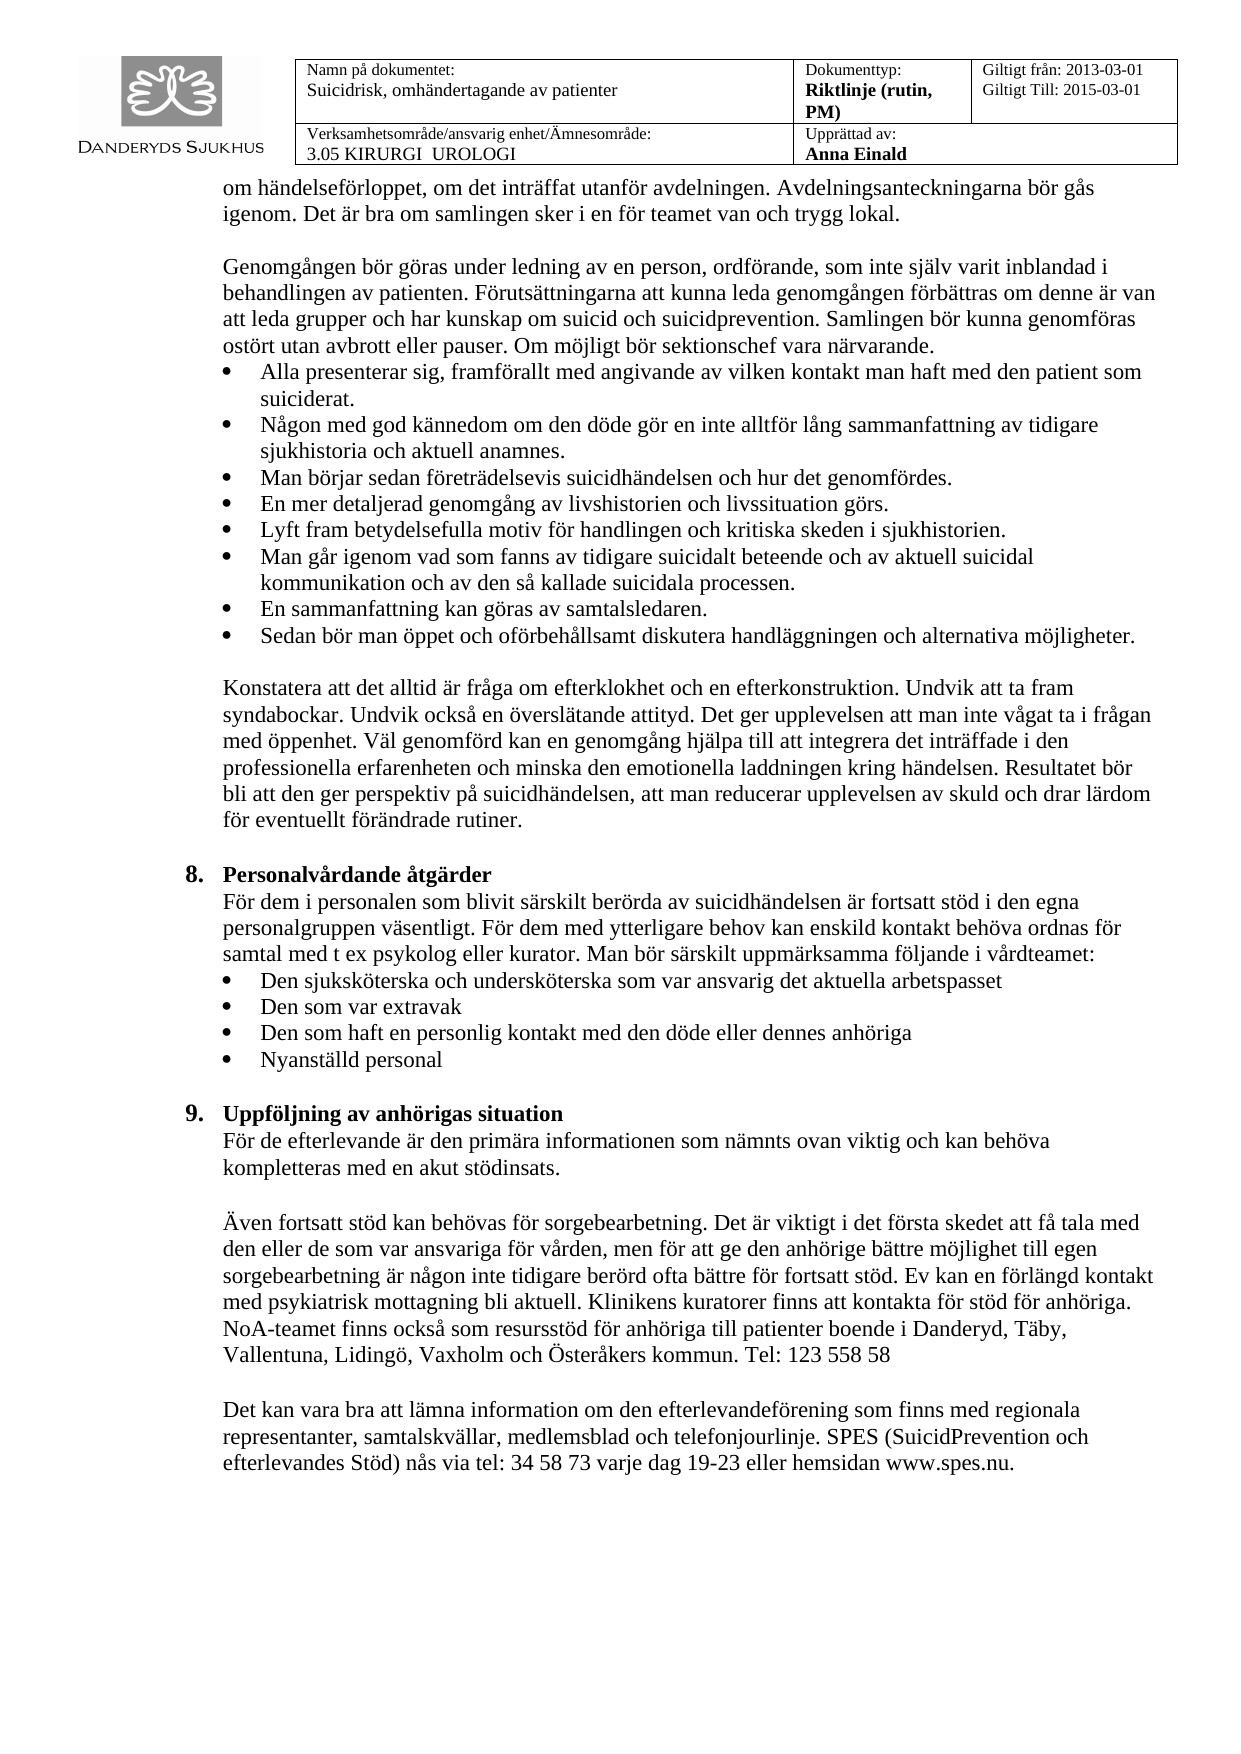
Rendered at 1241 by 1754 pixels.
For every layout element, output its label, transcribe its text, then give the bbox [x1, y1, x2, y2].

text För de efterlevande är den primära informationen som nämnts ovan viktig och kan behöva kompletteras med en akut stödinsats. [223, 1127, 1162, 1180]
text För dem i personalen som blivit särskilt berörda av suicidhändelsen är fortsatt stöd i den egna personalgruppen väsentligt. För dem med ytterligare behov kan enskild kontakt behöva ordnas för samtal med t ex psykolog eller kurator. Man bör särskilt uppmärksamma följande i vårdteamet: [223, 888, 1162, 967]
text Även fortsatt stöd kan behövas för sorgebearbetning. Det är viktigt i det första skedet att få tala med den eller de som var ansvariga för vården, men för att ge den anhörige bättre möjlighet till egen sorgebearbetning är någon inte tidigare berörd ofta bättre för fortsatt stöd. Ev kan en förlängd kontakt med psykiatrisk mottagning bli aktuell. Klinikens kuratorer finns att kontakta för stöd för anhöriga. NoA-teamet finns också som resursstöd för anhöriga till patienter boende i Danderyd, Täby, Vallentuna, Lidingö, Vaxholm och Österåkers kommun. Tel: 123 558 58 [223, 1209, 1162, 1367]
list Den sjuksköterska och undersköterska som var ansvarig det aktuella arbetspasset [223, 967, 1162, 993]
list Alla presenterar sig, framförallt med angivande av vilken kontakt man haft med den patient som suiciderat. [223, 358, 1162, 411]
list Man börjar sedan företrädelsevis suicidhändelsen och hur det genomfördes. [223, 464, 1162, 490]
list Lyft fram betydelsefulla motiv för handlingen och kritiska skeden i sjukhistorien. [223, 516, 1162, 543]
list En sammanfattning kan göras av samtalsledaren. [223, 595, 1162, 622]
list Nyanställd personal [223, 1046, 1162, 1072]
picture [78, 56, 264, 153]
list En mer detaljerad genomgång av livshistorien och livssituation görs. [223, 490, 1162, 516]
text Konstatera att det alltid är fråga om efterklokhet och en efterkonstruktion. Undvik att ta fram syndabockar. Undvik också en överslätande attityd. Det ger upplevelsen att man inte vågat ta i frågan med öppenhet. Väl genomförd kan en genomgång hjälpa till att integrera det inträffade i den professionella erfarenheten och minska den emotionella laddningen kring händelsen. Resultatet bör bli att den ger perspektiv på suicidhändelsen, att man reducerar upplevelsen av skuld och drar lärdom för eventuellt förändrade rutiner. [223, 674, 1162, 833]
text Genomgången bör göras under ledning av en person, ordförande, som inte själv varit inblandad i behandlingen av patienten. Förutsättningarna att kunna leda genomgången förbättras om denne är van att leda grupper och har kunskap om suicid och suicidprevention. Samlingen bör kunna genomföras ostört utan avbrott eller pauser. Om möjligt bör sektionschef vara närvarande. [223, 253, 1162, 358]
list Sedan bör man öppet och oförbehållsamt diskutera handläggningen och alternativa möjligheter. [223, 622, 1162, 648]
list Man går igenom vad som fanns av tidigare suicidalt beteende och av aktuell suicidal kommunikation och av den så kallade suicidala processen. [223, 543, 1162, 595]
text Det kan vara bra att lämna information om den efterlevandeförening som finns med regionala representanter, samtalskvällar, medlemsblad och telefonjourlinje. SPES (SuicidPrevention och efterlevandes Stöd) nås via tel: 34 58 73 varje dag 19-23 eller hemsidan www.spes.nu. [223, 1396, 1162, 1476]
list Uppföljning av anhörigas situation [185, 1098, 1162, 1127]
list Den som var extravak [223, 993, 1162, 1019]
list Personalvårdande åtgärder [185, 859, 1162, 888]
list Någon med god kännedom om den döde gör en inte alltför lång sammanfattning av tidigare sjukhistoria och aktuell anamnes. [223, 411, 1162, 464]
list Den som haft en personlig kontakt med den döde eller dennes anhöriga [223, 1019, 1162, 1046]
